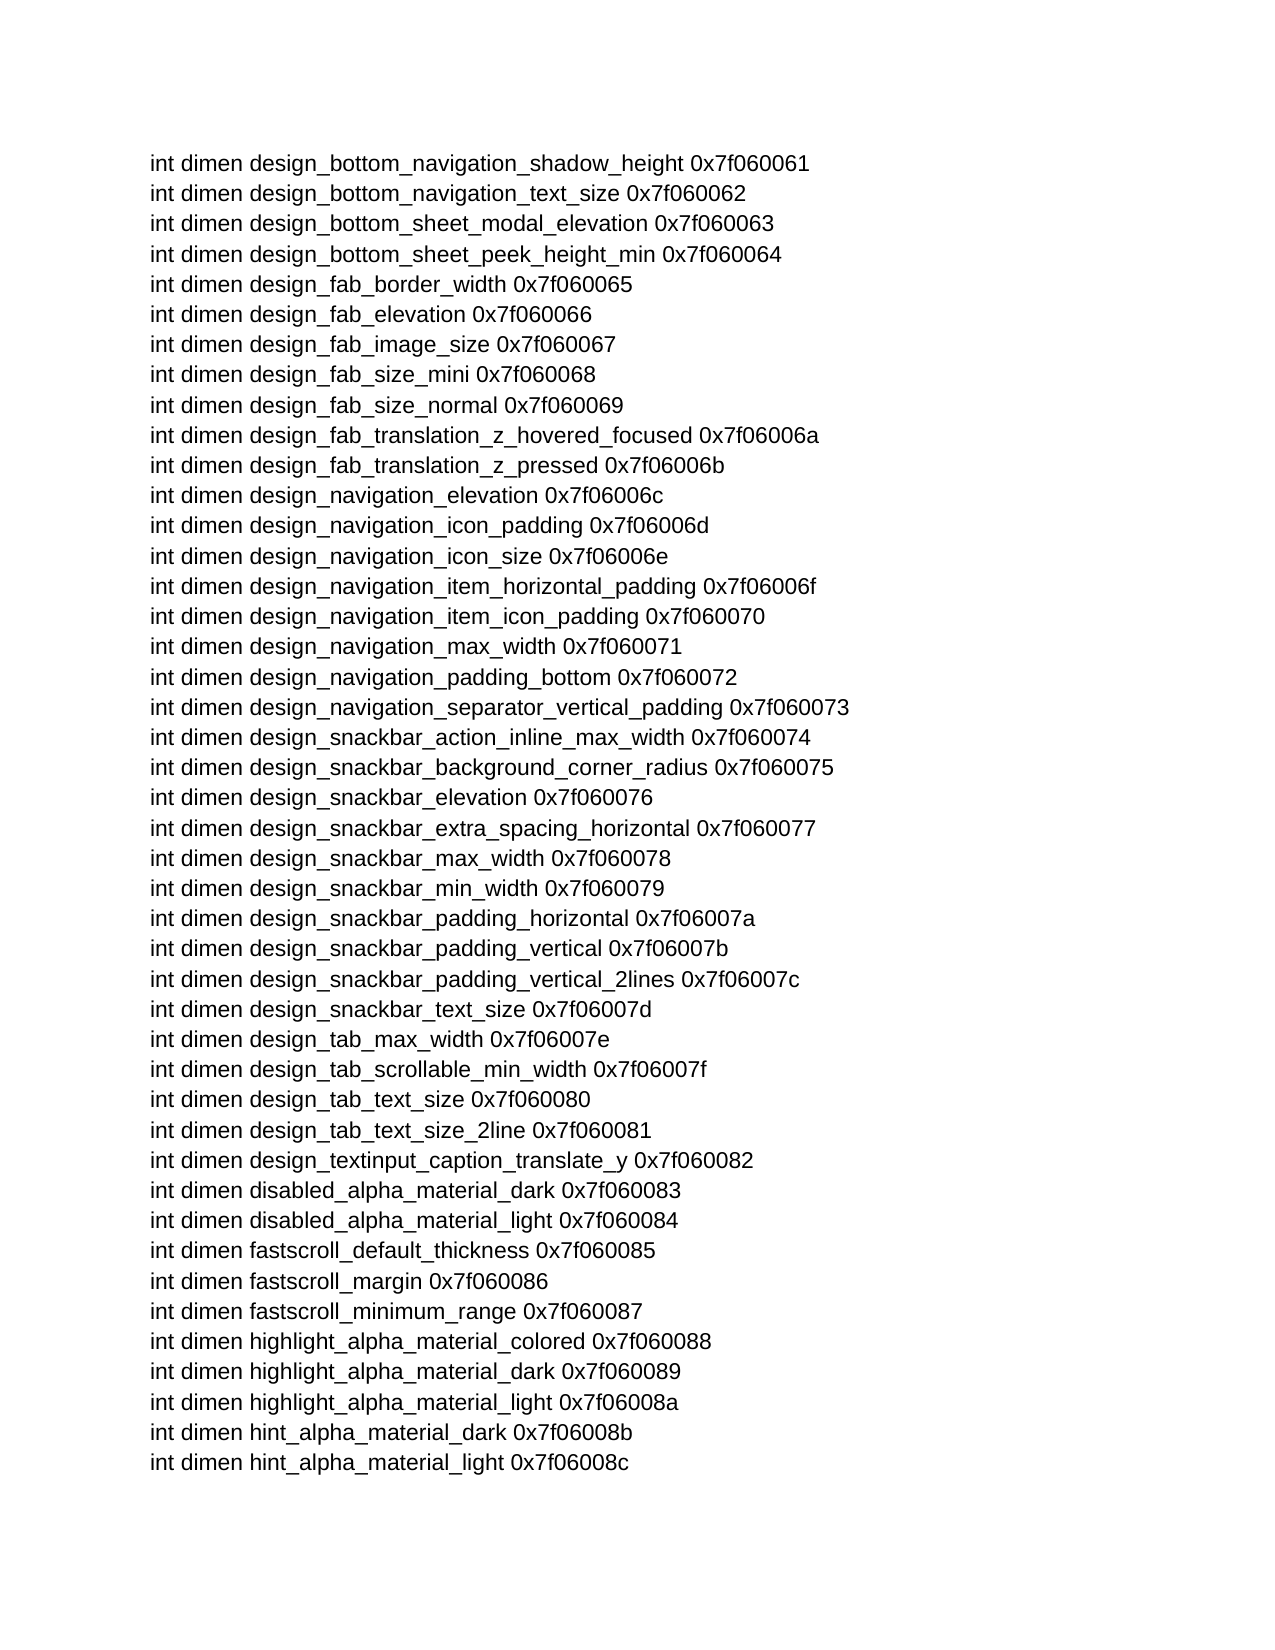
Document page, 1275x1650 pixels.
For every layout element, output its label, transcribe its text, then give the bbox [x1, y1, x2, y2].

text int dimen design_navigation_elevation 0x7f06006c [150, 482, 1125, 509]
text int dimen design_navigation_item_icon_padding 0x7f060070 [150, 603, 1125, 629]
text int dimen disabled_alpha_material_light 0x7f060084 [150, 1207, 1125, 1234]
text int dimen design_snackbar_max_width 0x7f060078 [150, 845, 1125, 871]
text int dimen disabled_alpha_material_dark 0x7f060083 [150, 1177, 1125, 1203]
text int dimen design_textinput_caption_translate_y 0x7f060082 [150, 1147, 1125, 1173]
text int dimen design_bottom_sheet_peek_height_min 0x7f060064 [150, 241, 1125, 267]
text int dimen design_snackbar_elevation 0x7f060076 [150, 784, 1125, 811]
text int dimen design_snackbar_padding_vertical 0x7f06007b [150, 935, 1125, 962]
text int dimen design_bottom_navigation_shadow_height 0x7f060061 [150, 150, 1125, 176]
text int dimen design_snackbar_padding_vertical_2lines 0x7f06007c [150, 966, 1125, 992]
text int dimen design_navigation_separator_vertical_padding 0x7f060073 [150, 694, 1125, 720]
text int dimen design_fab_border_width 0x7f060065 [150, 271, 1125, 297]
text int dimen design_tab_max_width 0x7f06007e [150, 1026, 1125, 1052]
text int dimen design_snackbar_padding_horizontal 0x7f06007a [150, 905, 1125, 932]
text int dimen design_tab_text_size 0x7f060080 [150, 1086, 1125, 1113]
text int dimen highlight_alpha_material_dark 0x7f060089 [150, 1358, 1125, 1385]
text int dimen hint_alpha_material_dark 0x7f06008b [150, 1419, 1125, 1445]
text int dimen design_navigation_icon_padding 0x7f06006d [150, 512, 1125, 539]
text int dimen design_bottom_navigation_text_size 0x7f060062 [150, 180, 1125, 207]
text int dimen design_fab_image_size 0x7f060067 [150, 331, 1125, 358]
text int dimen design_fab_translation_z_pressed 0x7f06006b [150, 452, 1125, 478]
text int dimen hint_alpha_material_light 0x7f06008c [150, 1449, 1125, 1475]
text int dimen design_fab_translation_z_hovered_focused 0x7f06006a [150, 422, 1125, 448]
text int dimen design_snackbar_min_width 0x7f060079 [150, 875, 1125, 901]
text int dimen fastscroll_margin 0x7f060086 [150, 1268, 1125, 1294]
text int dimen design_navigation_icon_size 0x7f06006e [150, 543, 1125, 569]
text int dimen design_bottom_sheet_modal_elevation 0x7f060063 [150, 210, 1125, 237]
text int dimen fastscroll_minimum_range 0x7f060087 [150, 1298, 1125, 1324]
text int dimen highlight_alpha_material_light 0x7f06008a [150, 1388, 1125, 1415]
text int dimen design_fab_size_mini 0x7f060068 [150, 361, 1125, 388]
text int dimen design_navigation_item_horizontal_padding 0x7f06006f [150, 573, 1125, 599]
text int dimen design_tab_scrollable_min_width 0x7f06007f [150, 1056, 1125, 1083]
text int dimen design_snackbar_extra_spacing_horizontal 0x7f060077 [150, 814, 1125, 841]
text int dimen design_navigation_max_width 0x7f060071 [150, 633, 1125, 660]
text int dimen design_snackbar_text_size 0x7f06007d [150, 996, 1125, 1022]
text int dimen design_snackbar_background_corner_radius 0x7f060075 [150, 754, 1125, 781]
text int dimen design_navigation_padding_bottom 0x7f060072 [150, 663, 1125, 690]
text int dimen design_fab_elevation 0x7f060066 [150, 301, 1125, 327]
text int dimen fastscroll_default_thickness 0x7f060085 [150, 1237, 1125, 1264]
text int dimen design_fab_size_normal 0x7f060069 [150, 392, 1125, 418]
text int dimen highlight_alpha_material_colored 0x7f060088 [150, 1328, 1125, 1354]
text int dimen design_snackbar_action_inline_max_width 0x7f060074 [150, 724, 1125, 750]
text int dimen design_tab_text_size_2line 0x7f060081 [150, 1117, 1125, 1143]
